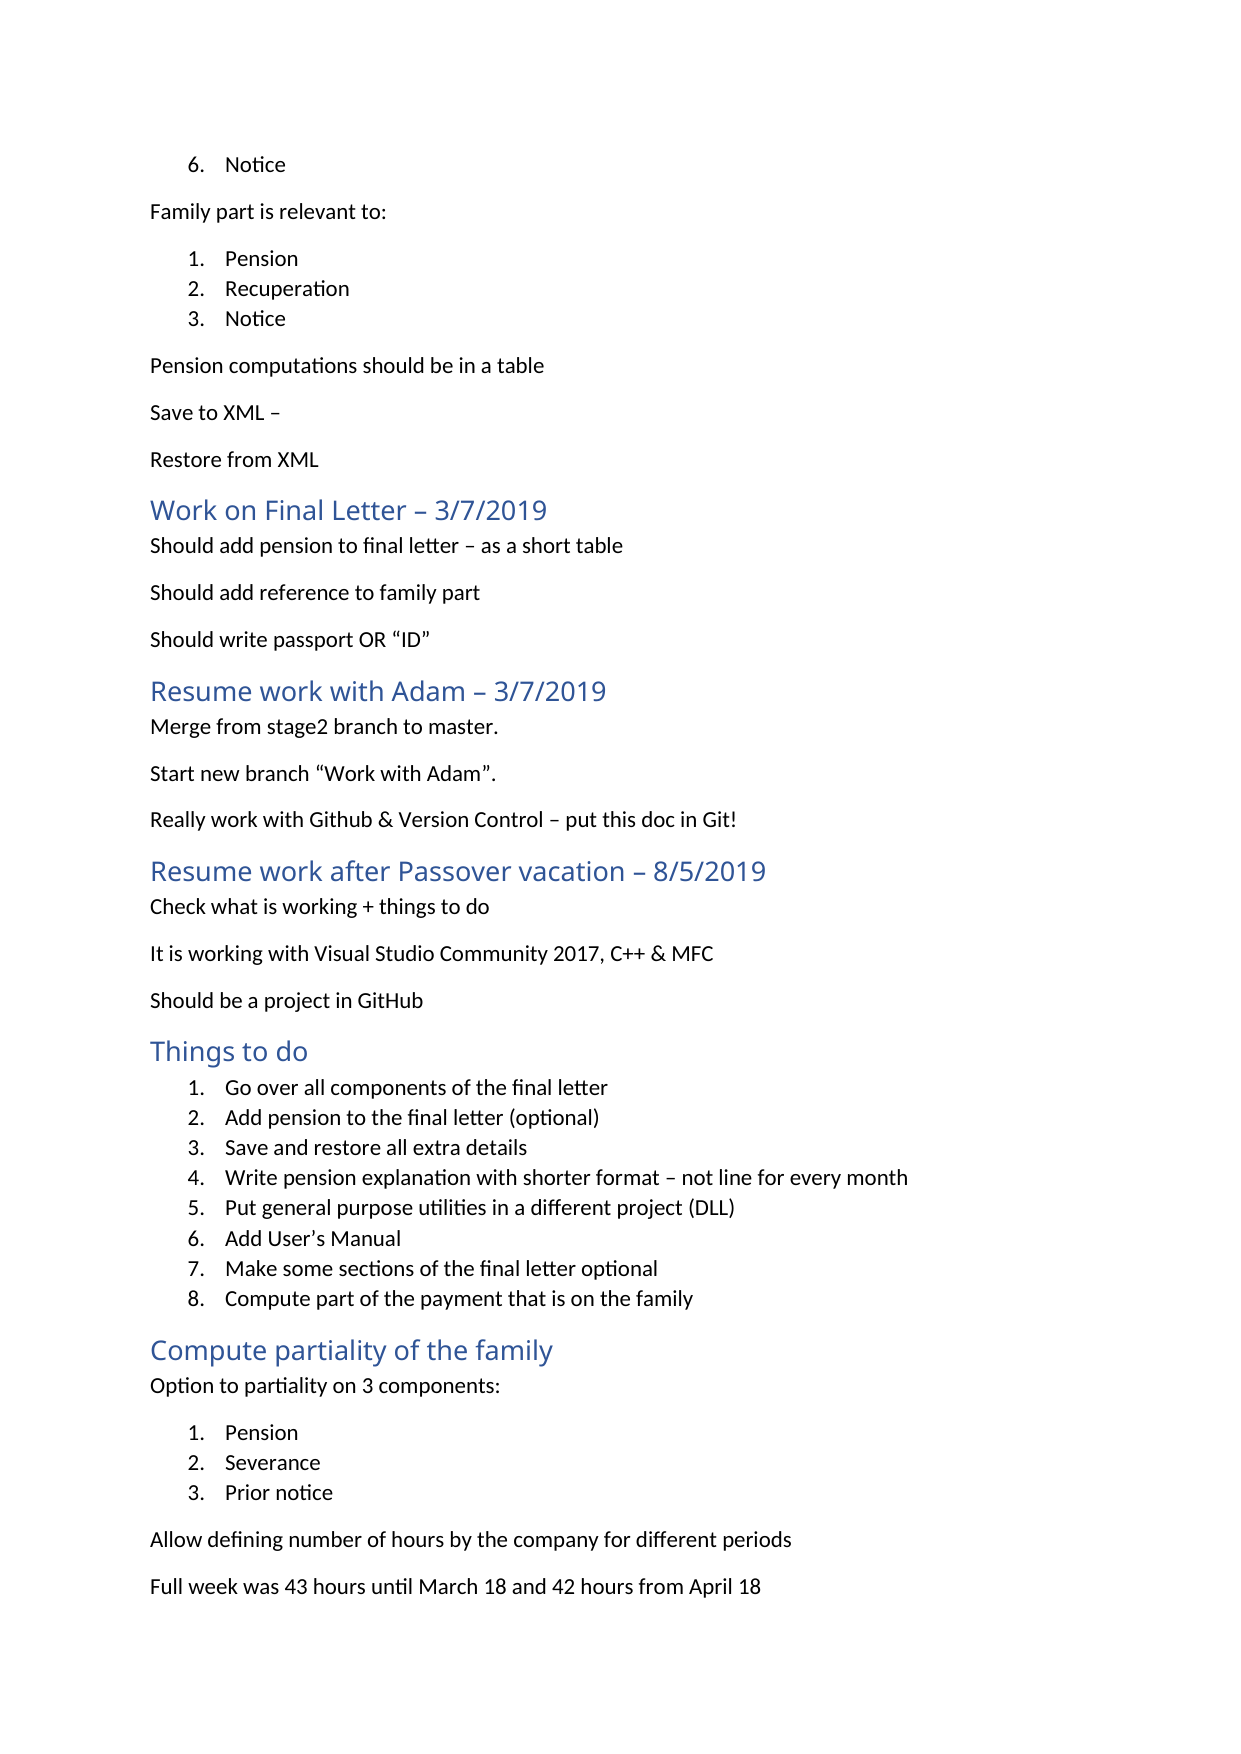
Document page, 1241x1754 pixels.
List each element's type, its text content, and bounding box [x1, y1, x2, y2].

text Start new branch “Work with Adam”. [150, 759, 1090, 787]
subtitle Resume work after Passover vacation – 8/5/2019 [150, 852, 1090, 889]
text Should add reference to family part [150, 578, 1090, 606]
list Notice [187, 150, 1090, 178]
text Save to XML – [150, 398, 1090, 426]
text Merge from stage2 branch to master. [150, 712, 1090, 740]
text Really work with Github & Version Control – put this doc in Git! [150, 806, 1090, 834]
text Allow defining number of hours by the company for different periods [150, 1525, 1090, 1553]
subtitle Compute partiality of the family [150, 1331, 1090, 1368]
list Severance [187, 1448, 1090, 1476]
list Write pension explanation with shorter format – not line for every month [187, 1163, 1090, 1191]
text Restore from XML [150, 445, 1090, 473]
list Compute part of the payment that is on the family [187, 1284, 1090, 1312]
list Put general purpose utilities in a different project (DLL) [187, 1193, 1090, 1222]
text Option to partiality on 3 components: [150, 1371, 1090, 1399]
list Recuperation [187, 274, 1090, 302]
text Full week was 43 hours until March 18 and 42 hours from April 18 [150, 1572, 1090, 1600]
text Should add pension to final letter – as a short table [150, 531, 1090, 559]
list Add User’s Manual [187, 1224, 1090, 1252]
text Should write passport OR “ID” [150, 625, 1090, 653]
list Go over all components of the final letter [187, 1073, 1090, 1101]
text It is working with Visual Studio Community 2017, C++ & MFC [150, 939, 1090, 967]
list Pension [187, 244, 1090, 272]
list Prior notice [187, 1478, 1090, 1506]
text Should be a project in GitHub [150, 986, 1090, 1014]
subtitle Resume work with Adam – 3/7/2019 [150, 672, 1090, 709]
subtitle Things to do [150, 1033, 1090, 1070]
list Make some sections of the final letter optional [187, 1254, 1090, 1282]
text Pension computations should be in a table [150, 351, 1090, 379]
list Save and restore all extra details [187, 1133, 1090, 1161]
text Check what is working + things to do [150, 892, 1090, 920]
list Add pension to the final letter (optional) [187, 1103, 1090, 1131]
subtitle Work on Final Letter – 3/7/2019 [150, 492, 1090, 528]
text Family part is relevant to: [150, 197, 1090, 225]
list Pension [187, 1418, 1090, 1446]
list Notice [187, 304, 1090, 332]
